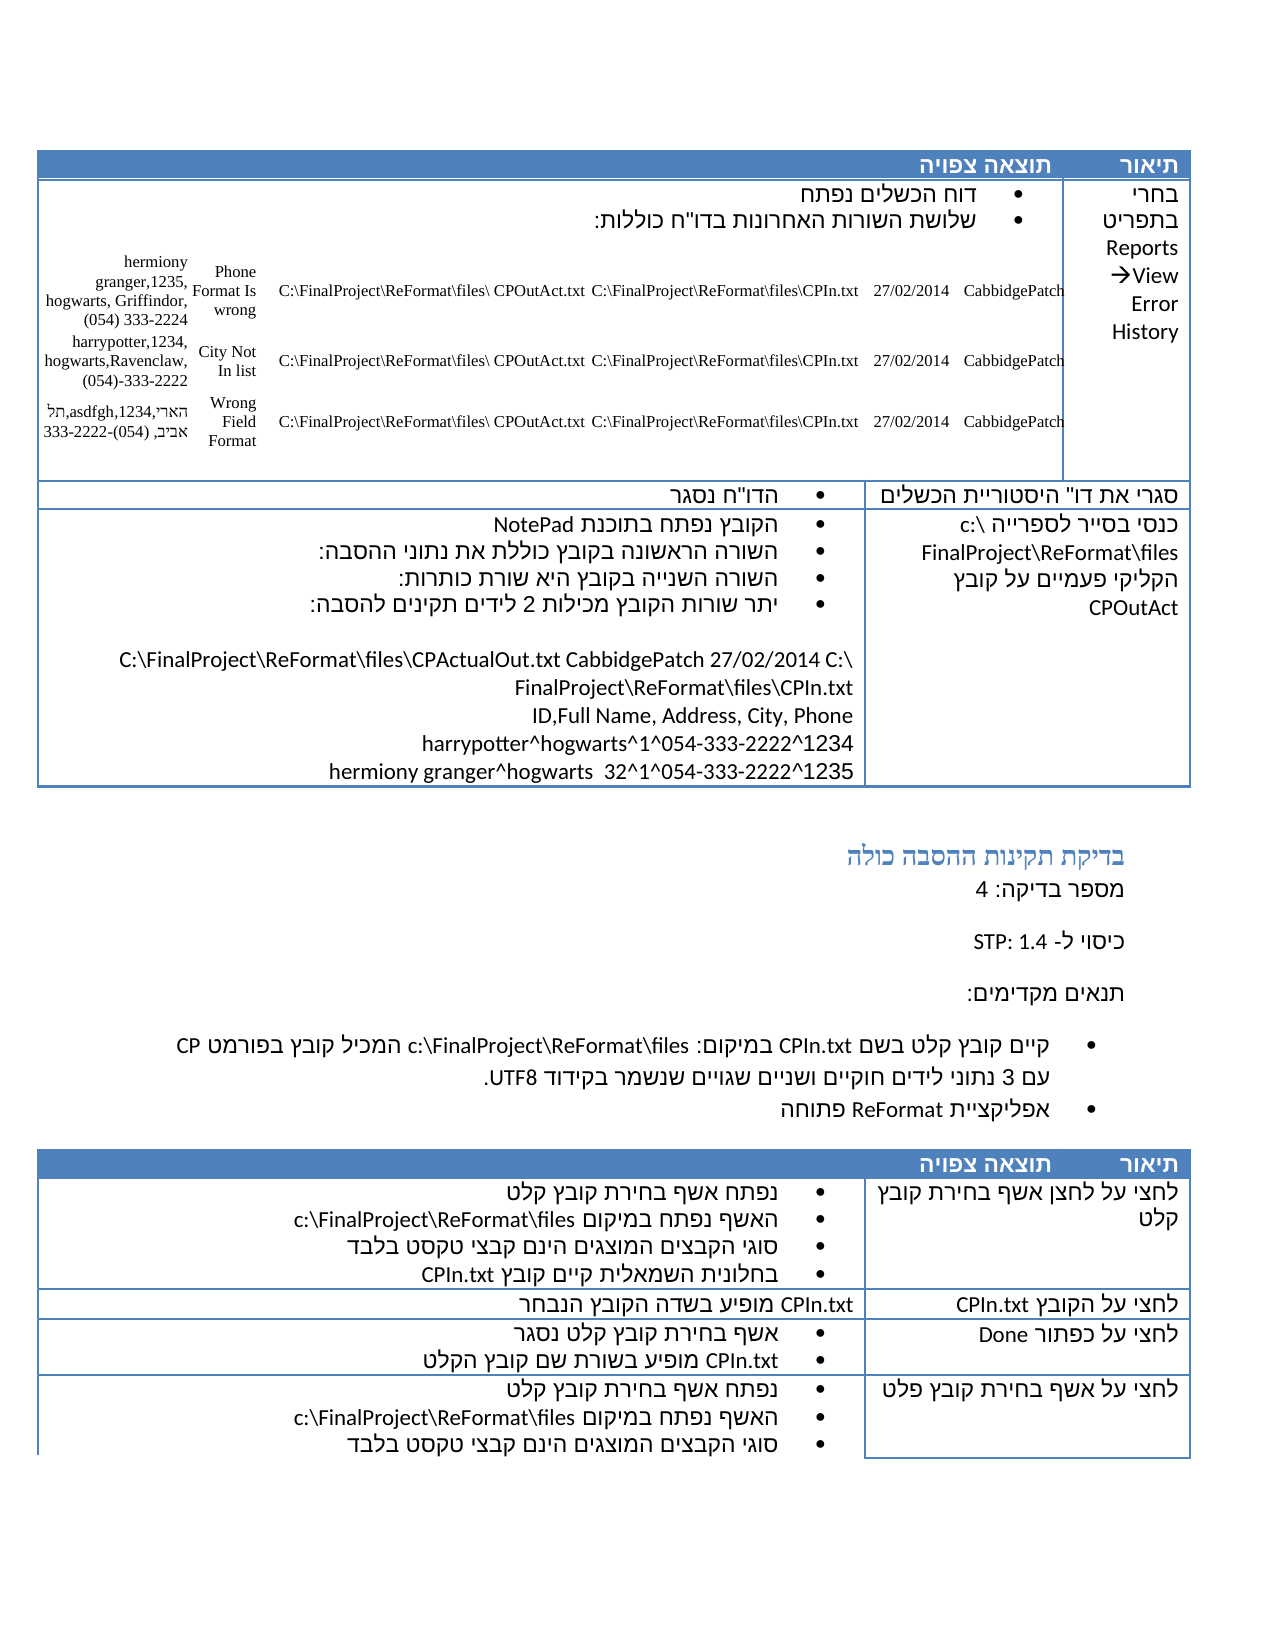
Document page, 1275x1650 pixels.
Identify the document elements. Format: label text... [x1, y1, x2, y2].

text כיסוי ל- STP: 1.4 [150, 927, 1125, 955]
table_header תיאור [1064, 1151, 1189, 1177]
table_cell סגרי את דו" היסטוריית הכשלים [866, 482, 1189, 508]
list אפליקציית ReFormat פתוחה [150, 1095, 1087, 1123]
table_cell לחצי על לחצן אשף בחירת קובץ קלט [866, 1179, 1189, 1288]
table_cell הקובץ נפתח בתוכנת NotePad השורה הראשונה בקובץ כוללת את נתוני ההסבה: השורה השנייה בקובץ היא שורת כותרות: יתר שורות הקובץ מכילות 2 לידים תקינים להסבה: C:\FinalProject\ReFormat\files\CPActualOut.txt CabbidgePatch 27/02/2014 C:\FinalProject\ReFormat\files\CPIn.txt ID,Full Name, Address, City, Phone 1234^harrypotter^hogwarts^1^054-333-2222 1235^hermiony granger^hogwarts 32^1^054-333-2222 [39, 510, 864, 785]
table_cell בחרי בתפריט Reports View Error History [1064, 181, 1189, 480]
subtitle בדיקת תקינות ההסבה כולה [150, 841, 1125, 872]
table_cell CPIn.txt מופיע בשדה הקובץ הנבחר [39, 1290, 864, 1318]
text תנאים מקדימים: [150, 980, 1125, 1007]
table_cell דוח הכשלים נפתח שלושת השורות האחרונות בדו"ח כוללות: [39, 181, 1062, 480]
table_header תיאור [1064, 152, 1189, 178]
table_cell לחצי על הקובץ CPIn.txt [866, 1290, 1189, 1318]
table_header תוצאה צפויה [39, 152, 1062, 178]
table_cell אשף בחירת קובץ קלט נסגר CPIn.txt מופיע בשורת שם קובץ הקלט [39, 1320, 864, 1374]
list קיים קובץ קלט בשם CPIn.txt במיקום: c:\FinalProject\ReFormat\files המכיל קובץ בפורמט CP עם 3 נתוני לידים חוקיים ושניים שגויים שנשמר בקידוד UTF8. [150, 1031, 1087, 1091]
table_cell כנסי בסייר לספרייה c:\FinalProject\ReFormat\files הקליקי פעמיים על קובץ CPOutAct [866, 510, 1189, 785]
table_cell הדו"ח נסגר [39, 482, 864, 508]
table_header תוצאה צפויה [39, 1151, 1062, 1177]
table_cell לחצי על כפתור Done [866, 1320, 1189, 1374]
table_cell לחצי על אשף בחירת קובץ פלט [866, 1376, 1189, 1457]
table_cell נפתח אשף בחירת קובץ קלט האשף נפתח במיקום c:\FinalProject\ReFormat\files סוגי הקבצים המוצגים הינם קבצי טקסט בלבד [38, 1376, 864, 1457]
text מספר בדיקה: 4 [150, 876, 1125, 903]
table_cell נפתח אשף בחירת קובץ קלט האשף נפתח במיקום c:\FinalProject\ReFormat\files סוגי הקבצים המוצגים הינם קבצי טקסט בלבד בחלונית השמאלית קיים קובץ CPIn.txt [39, 1179, 864, 1288]
